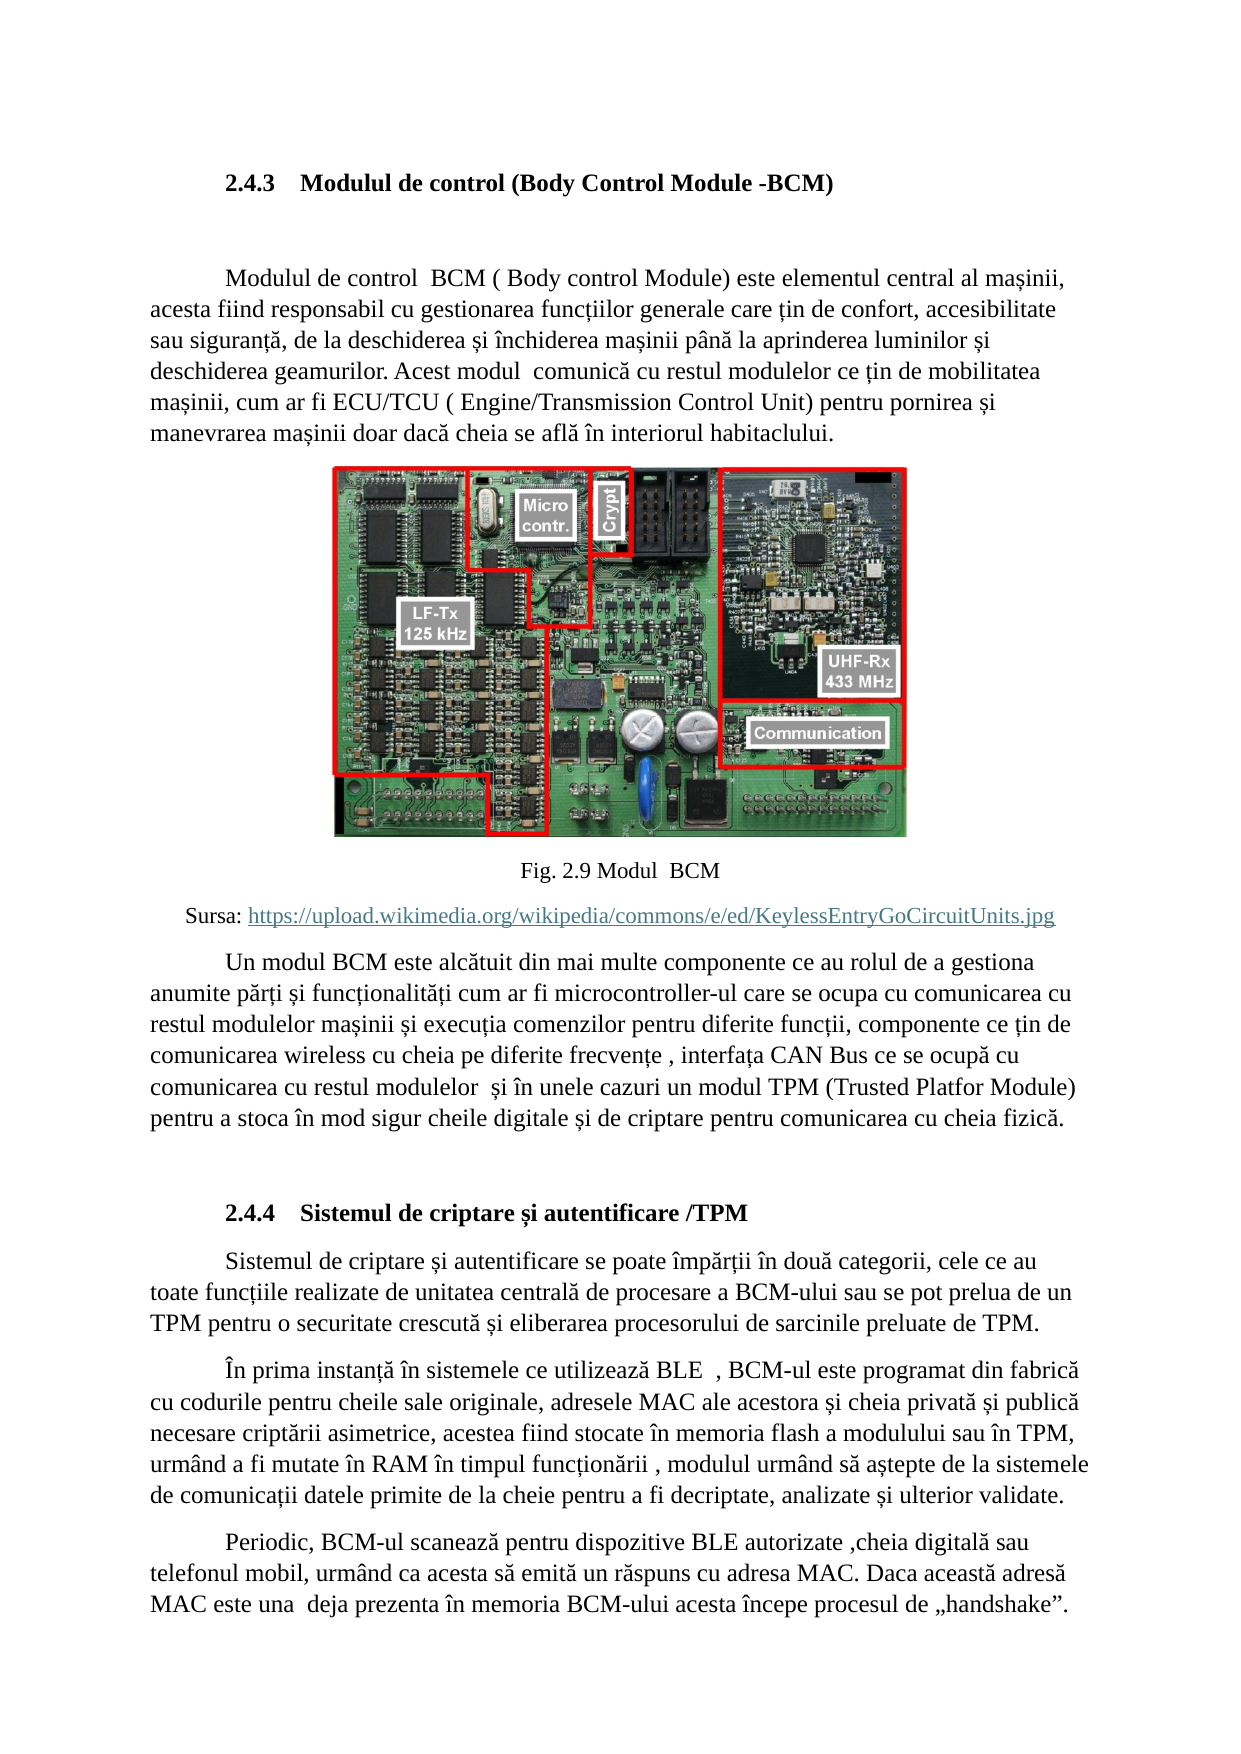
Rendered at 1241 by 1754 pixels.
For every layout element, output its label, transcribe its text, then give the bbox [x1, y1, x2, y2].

text Fig. 2.9 Modul BCM [150, 857, 1090, 884]
picture [332, 466, 908, 839]
text Modulul de control BCM ( Body control Module) este elementul central al mașinii, acesta fiind responsabil cu gestionarea funcțiilor generale care țin de confort, accesibilitate sau siguranță, de la deschiderea și închiderea mașinii până la aprinderea luminilor și deschiderea geamurilor. Acest modul comunică cu restul modulelor ce țin de mobilitatea mașinii, cum ar fi ECU/TCU ( Engine/Transmission Control Unit) pentru pornirea și manevrarea mașinii doar dacă cheia se află în interiorul habitaclului. [150, 263, 1090, 447]
text Un modul BCM este alcătuit din mai multe componente ce au rolul de a gestiona anumite părți și funcționalități cum ar fi microcontroller-ul care se ocupa cu comunicarea cu restul modulelor mașinii și execuția comenzilor pentru diferite funcții, componente ce țin de comunicarea wireless cu cheia pe diferite frecvențe , interfața CAN Bus ce se ocupă cu comunicarea cu restul modulelor și în unele cazuri un modul TPM (Trusted Platfor Module) pentru a stoca în mod sigur cheile digitale și de criptare pentru comunicarea cu cheia fizică. [150, 947, 1090, 1131]
text 2.4.4 Sistemul de criptare și autentificare /TPM [150, 1198, 1090, 1227]
text În prima instanță în sistemele ce utilizează BLE , BCM-ul este programat din fabrică cu codurile pentru cheile sale originale, adresele MAC ale acestora și cheia privată și publică necesare criptării asimetrice, acestea fiind stocate în memoria flash a modulului sau în TPM, urmând a fi mutate în RAM în timpul funcționării , modulul urmând să aștepte de la sistemele de comunicații datele primite de la cheie pentru a fi decriptate, analizate și ulterior validate. [150, 1356, 1090, 1508]
text Periodic, BCM-ul scanează pentru dispozitive BLE autorizate ,cheia digitală sau telefonul mobil, urmând ca acesta să emită un răspuns cu adresa MAC. Daca această adresă MAC este una deja prezenta în memoria BCM-ului acesta începe procesul de „handshake”. [150, 1527, 1090, 1618]
text Sistemul de criptare și autentificare se poate împărții în două categorii, cele ce au toate funcțiile realizate de unitatea centrală de procesare a BCM-ului sau se pot prelua de un TPM pentru o securitate crescută și eliberarea procesorului de sarcinile preluate de TPM. [150, 1246, 1090, 1337]
text Sursa: https://upload.wikimedia.org/wikipedia/commons/e/ed/KeylessEntryGoCircuitUnits.jpg [150, 902, 1090, 929]
text 2.4.3 Modulul de control (Body Control Module -BCM) [150, 168, 1090, 196]
